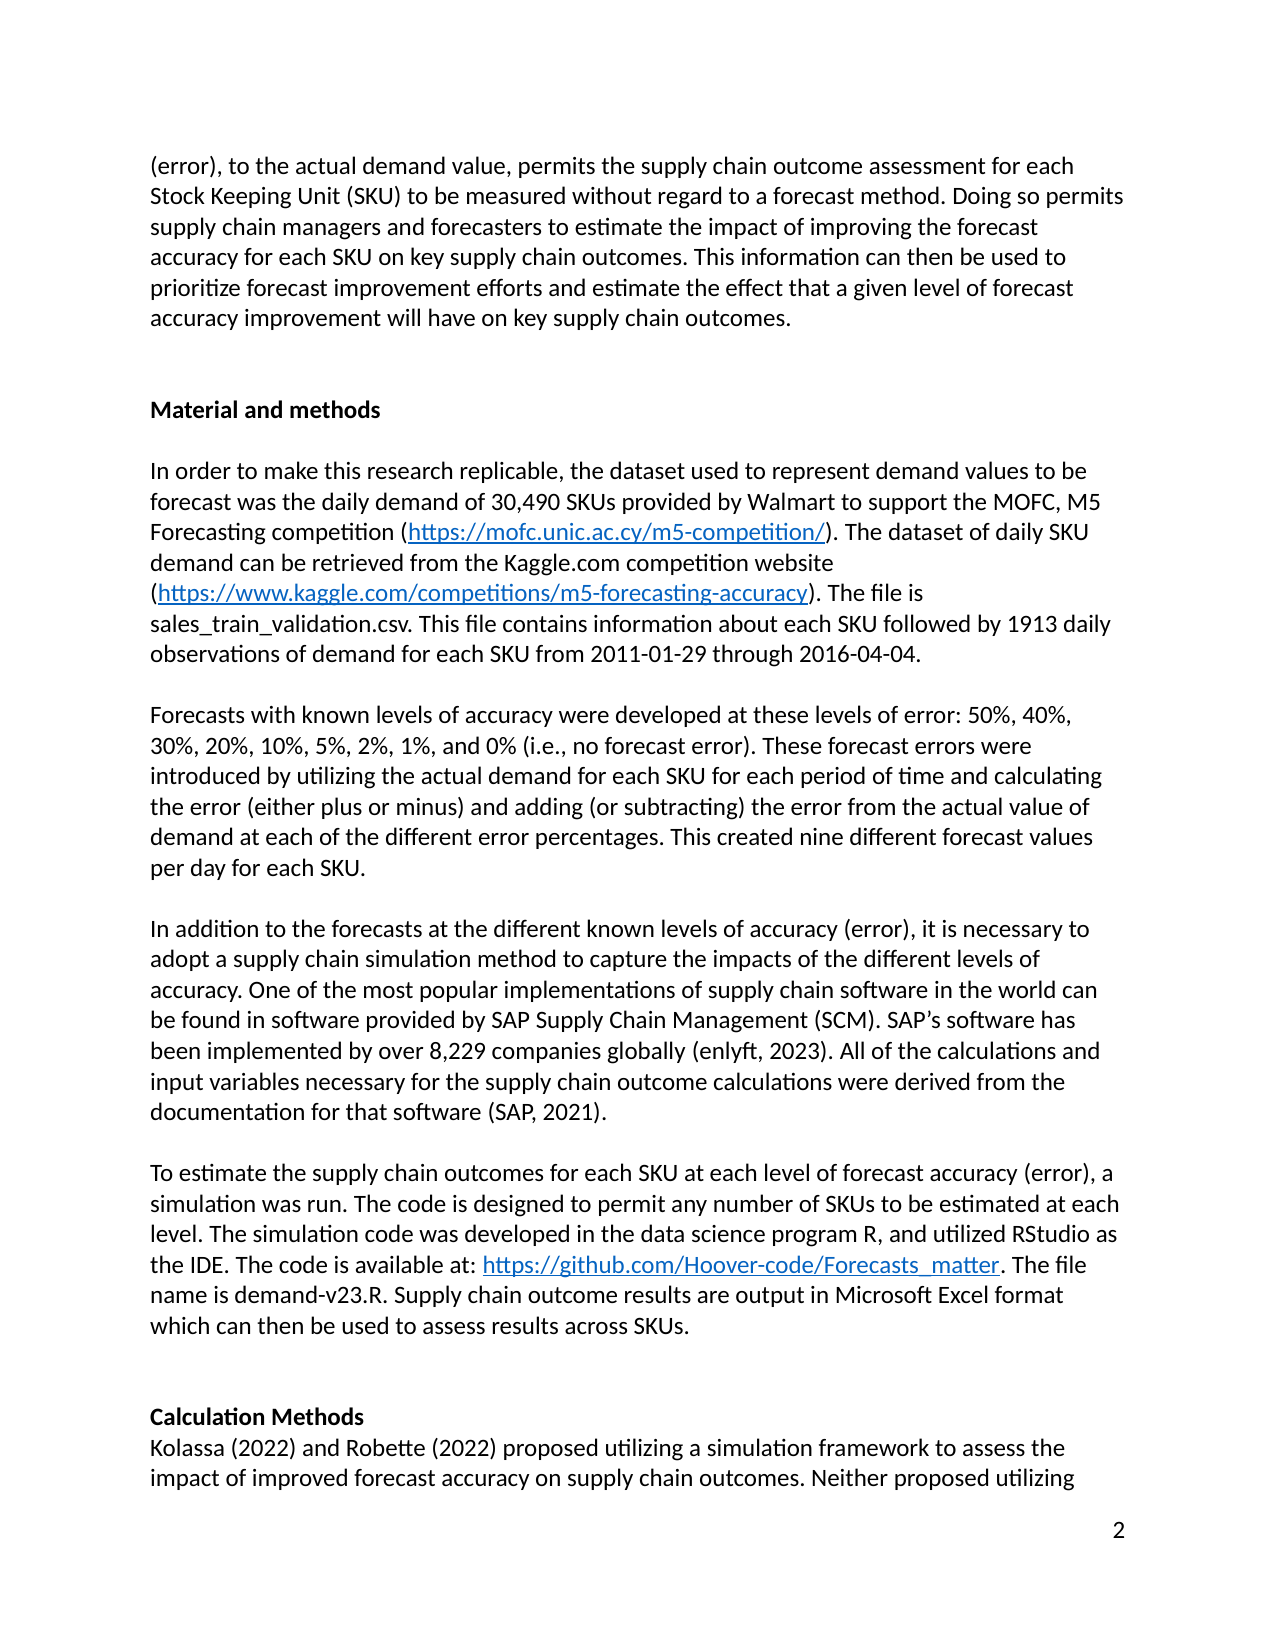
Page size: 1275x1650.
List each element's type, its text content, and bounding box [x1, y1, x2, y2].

text In addition to the forecasts at the different known levels of accuracy (error), it is necessary to adopt a supply chain simulation method to capture the impacts of the different levels of accuracy. One of the most popular implementations of supply chain software in the world can be found in software provided by SAP Supply Chain Management (SCM). SAP’s software has been implemented by over 8,229 companies globally. All of the calculations and input variables necessary for the supply chain outcome calculations were derived from the documentation for that software . [150, 913, 1125, 1127]
text Forecasts with known levels of accuracy were developed at these levels of error: 50%, 40%, 30%, 20%, 10%, 5%, 2%, 1%, and 0% (i.e., no forecast error). These forecast errors were introduced by utilizing the actual demand for each SKU for each period of time and calculating the error (either plus or minus) and adding (or subtracting) the error from the actual value of demand at each of the different error percentages. This created nine different forecast values per day for each SKU. [150, 699, 1125, 882]
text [150, 1432, 1125, 1493]
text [150, 150, 1125, 333]
text To estimate the supply chain outcomes for each SKU at each level of forecast accuracy (error), a simulation was run. The code is designed to permit any number of SKUs to be estimated at each level. The simulation code was developed in the data science program R, and utilized RStudio as the IDE. The code is available at: https://github.com/Hoover-code/Forecasts_matter. The file name is demand-v23.R. Supply chain outcome results are output in Microsoft Excel format which can then be used to assess results across SKUs. [150, 1157, 1125, 1340]
text Calculation Methods [150, 1401, 1125, 1432]
text In order to make this research replicable, the dataset used to represent demand values to be forecast was the daily demand of 30,490 SKUs provided by Walmart to support the MOFC, M5 Forecasting competition (https://mofc.unic.ac.cy/m5-competition/). The dataset of daily SKU demand can be retrieved from the Kaggle.com competition website (https://www.kaggle.com/competitions/m5-forecasting-accuracy). The file is sales_train_validation.csv. This file contains information about each SKU followed by 1913 daily observations of demand for each SKU from 2011-01-29 through 2016-04-04. [150, 455, 1125, 669]
text Material and methods [150, 394, 1125, 425]
